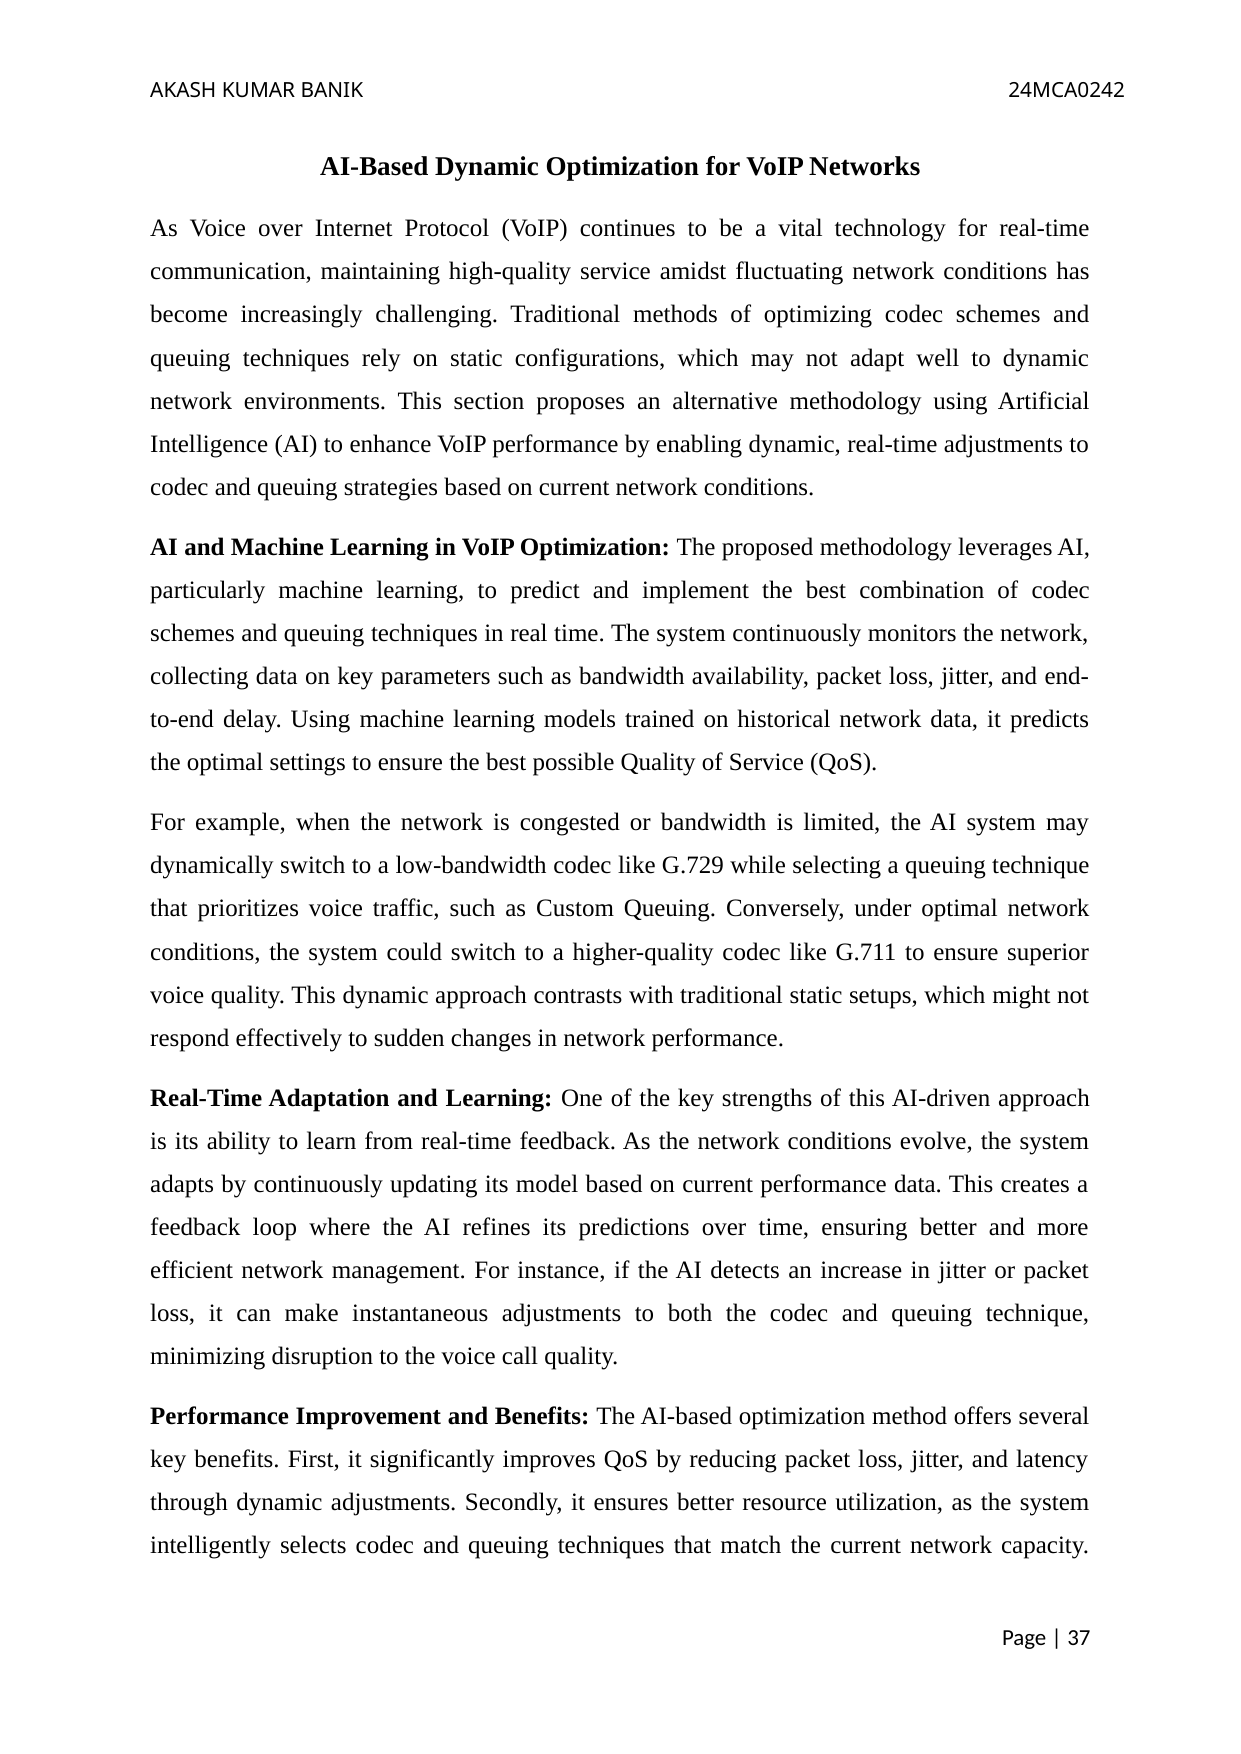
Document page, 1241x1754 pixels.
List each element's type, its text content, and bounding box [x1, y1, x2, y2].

text AI-Based Dynamic Optimization for VoIP Networks [150, 150, 1090, 181]
text As Voice over Internet Protocol (VoIP) continues to be a vital technology for real-time communication, maintaining high-quality service amidst fluctuating network conditions has become increasingly challenging. Traditional methods of optimizing codec schemes and queuing techniques rely on static configurations, which may not adapt well to dynamic network environments. This section proposes an alternative methodology using Artificial Intelligence (AI) to enhance VoIP performance by enabling dynamic, real-time adjustments to codec and queuing strategies based on current network conditions. [150, 213, 1090, 501]
text Real-Time Adaptation and Learning: One of the key strengths of this AI-driven approach is its ability to learn from real-time feedback. As the network conditions evolve, the system adapts by continuously updating its model based on current performance data. This creates a feedback loop where the AI refines its predictions over time, ensuring better and more efficient network management. For instance, if the AI detects an increase in jitter or packet loss, it can make instantaneous adjustments to both the codec and queuing technique, minimizing disruption to the voice call quality. [150, 1083, 1090, 1370]
text For example, when the network is congested or bandwidth is limited, the AI system may dynamically switch to a low-bandwidth codec like G.729 while selecting a queuing technique that prioritizes voice traffic, such as Custom Queuing. Conversely, under optimal network conditions, the system could switch to a higher-quality codec like G.711 to ensure superior voice quality. This dynamic approach contrasts with traditional static setups, which might not respond effectively to sudden changes in network performance. [150, 807, 1090, 1052]
text AI and Machine Learning in VoIP Optimization: The proposed methodology leverages AI, particularly machine learning, to predict and implement the best combination of codec schemes and queuing techniques in real time. The system continuously monitors the network, collecting data on key parameters such as bandwidth availability, packet loss, jitter, and end-to-end delay. Using machine learning models trained on historical network data, it predicts the optimal settings to ensure the best possible Quality of Service (QoS). [150, 532, 1090, 776]
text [150, 1401, 1090, 1559]
